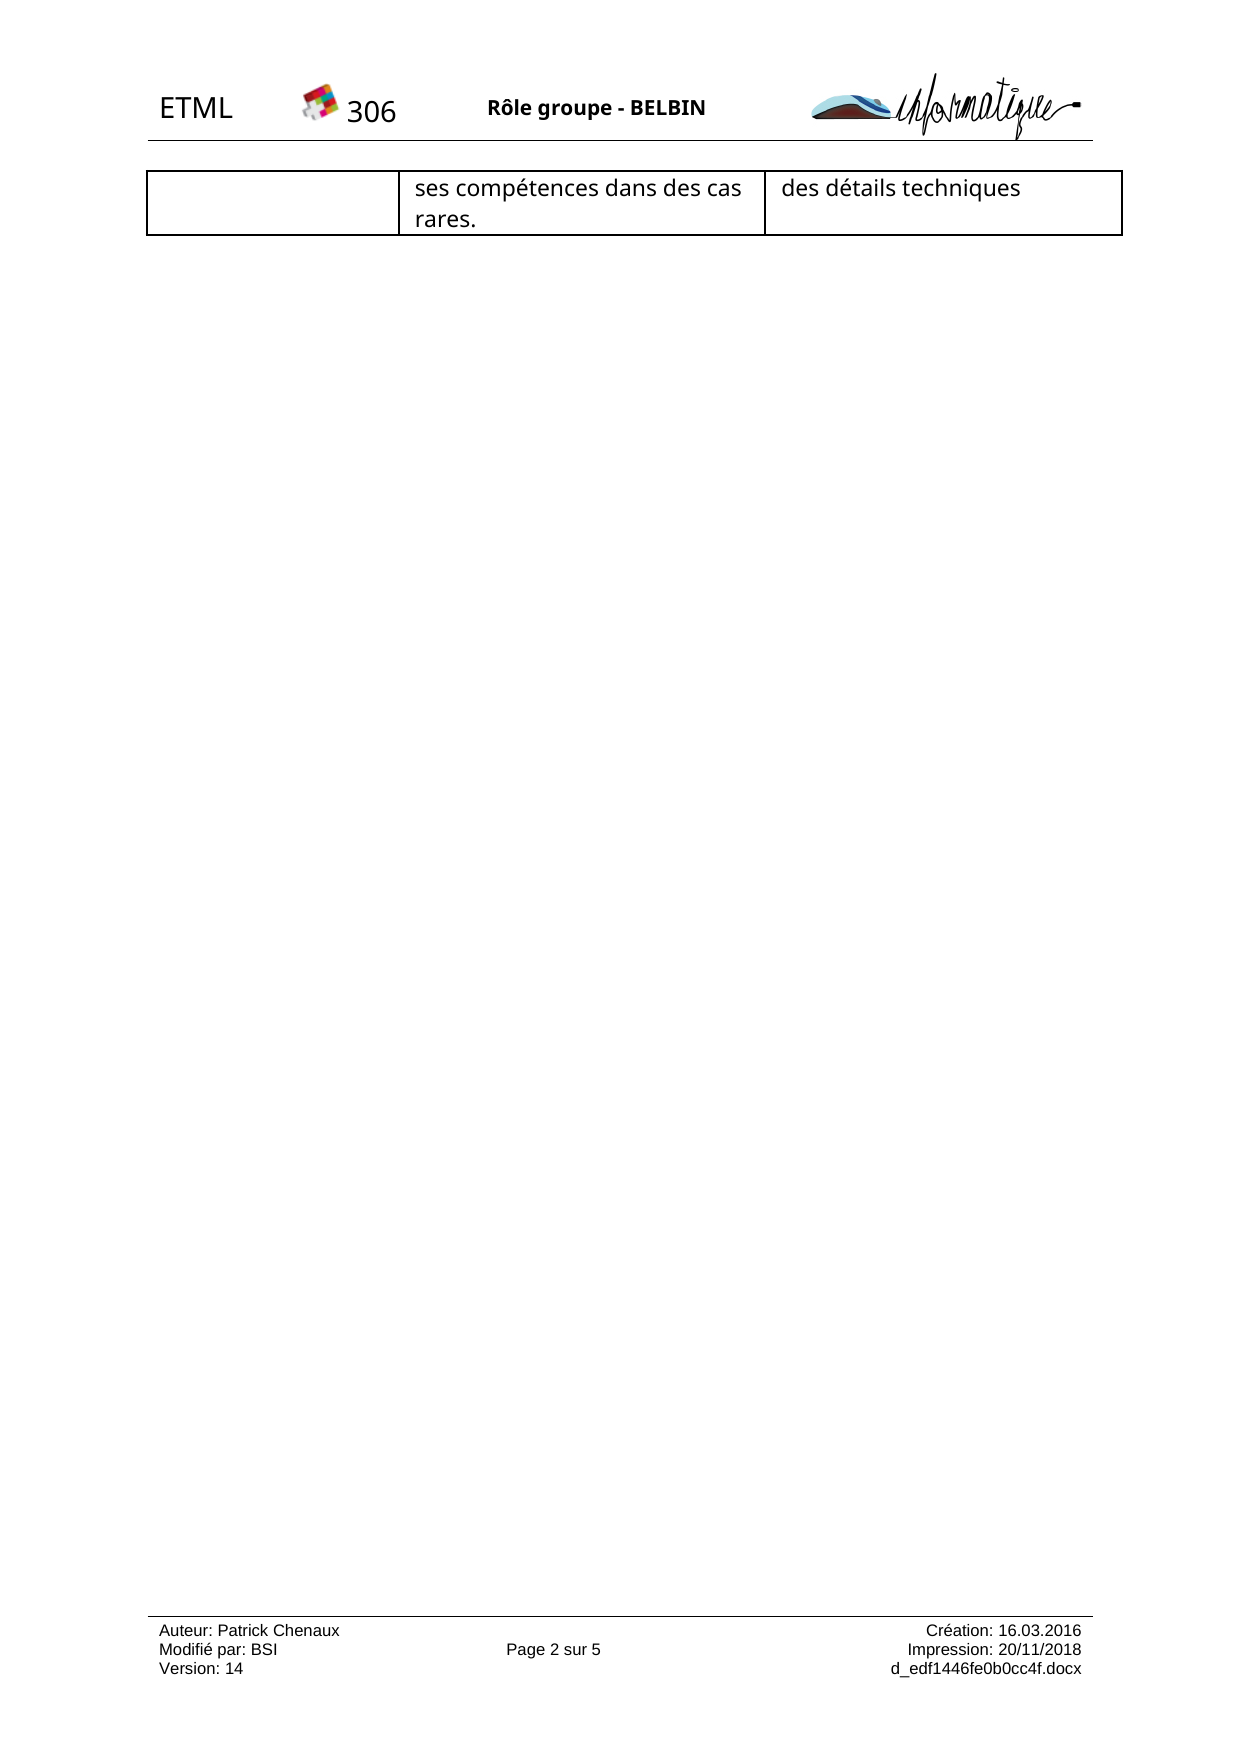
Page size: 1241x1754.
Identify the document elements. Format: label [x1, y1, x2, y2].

picture [811, 73, 1082, 140]
table_cell [148, 172, 398, 234]
table_cell [766, 172, 1121, 234]
table_cell [400, 172, 764, 234]
picture [297, 82, 342, 123]
